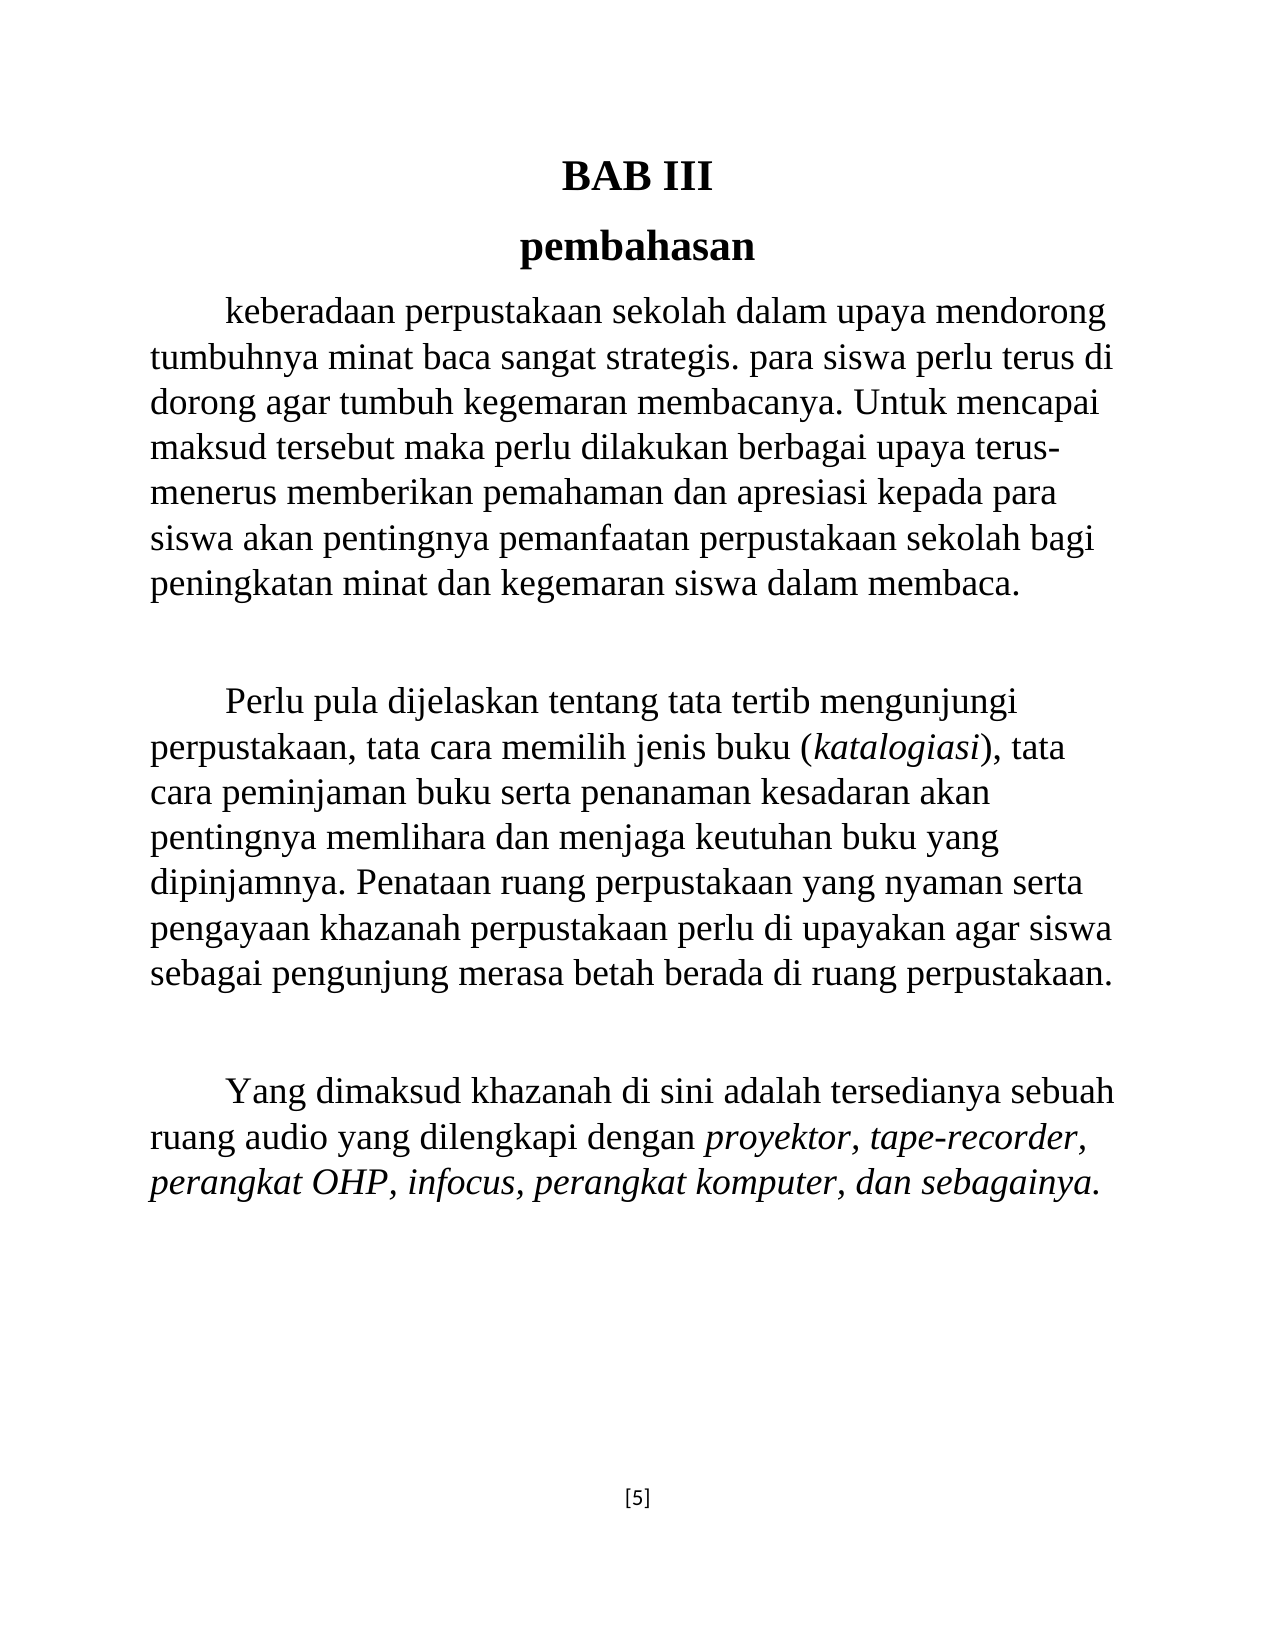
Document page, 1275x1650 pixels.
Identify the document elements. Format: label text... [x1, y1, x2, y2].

text pembahasan [150, 219, 1125, 270]
text BAB III [150, 150, 1125, 200]
text Perlu pula dijelaskan tentang tata tertib mengunjungi perpustakaan, tata cara memilih jenis buku (katalogiasi), tata cara peminjaman buku serta penanaman kesadaran akan pentingnya memlihara dan menjaga keutuhan buku yang dipinjamnya. Penataan ruang perpustakaan yang nyaman serta pengayaan khazanah perpustakaan perlu di upayakan agar siswa sebagai pengunjung merasa betah berada di ruang perpustakaan. [150, 679, 1125, 993]
text Yang dimaksud khazanah di sini adalah tersedianya sebuah ruang audio yang dilengkapi dengan proyektor, tape-recorder, perangkat OHP, infocus, perangkat komputer, dan sebagainya. [150, 1069, 1125, 1202]
text keberadaan perpustakaan sekolah dalam upaya mendorong tumbuhnya minat baca sangat strategis. para siswa perlu terus di dorong agar tumbuh kegemaran membacanya. Untuk mencapai maksud tersebut maka perlu dilakukan berbagai upaya terus-menerus memberikan pemahaman dan apresiasi kepada para siswa akan pentingnya pemanfaatan perpustakaan sekolah bagi peningkatan minat dan kegemaran siswa dalam membaca. [150, 289, 1125, 603]
